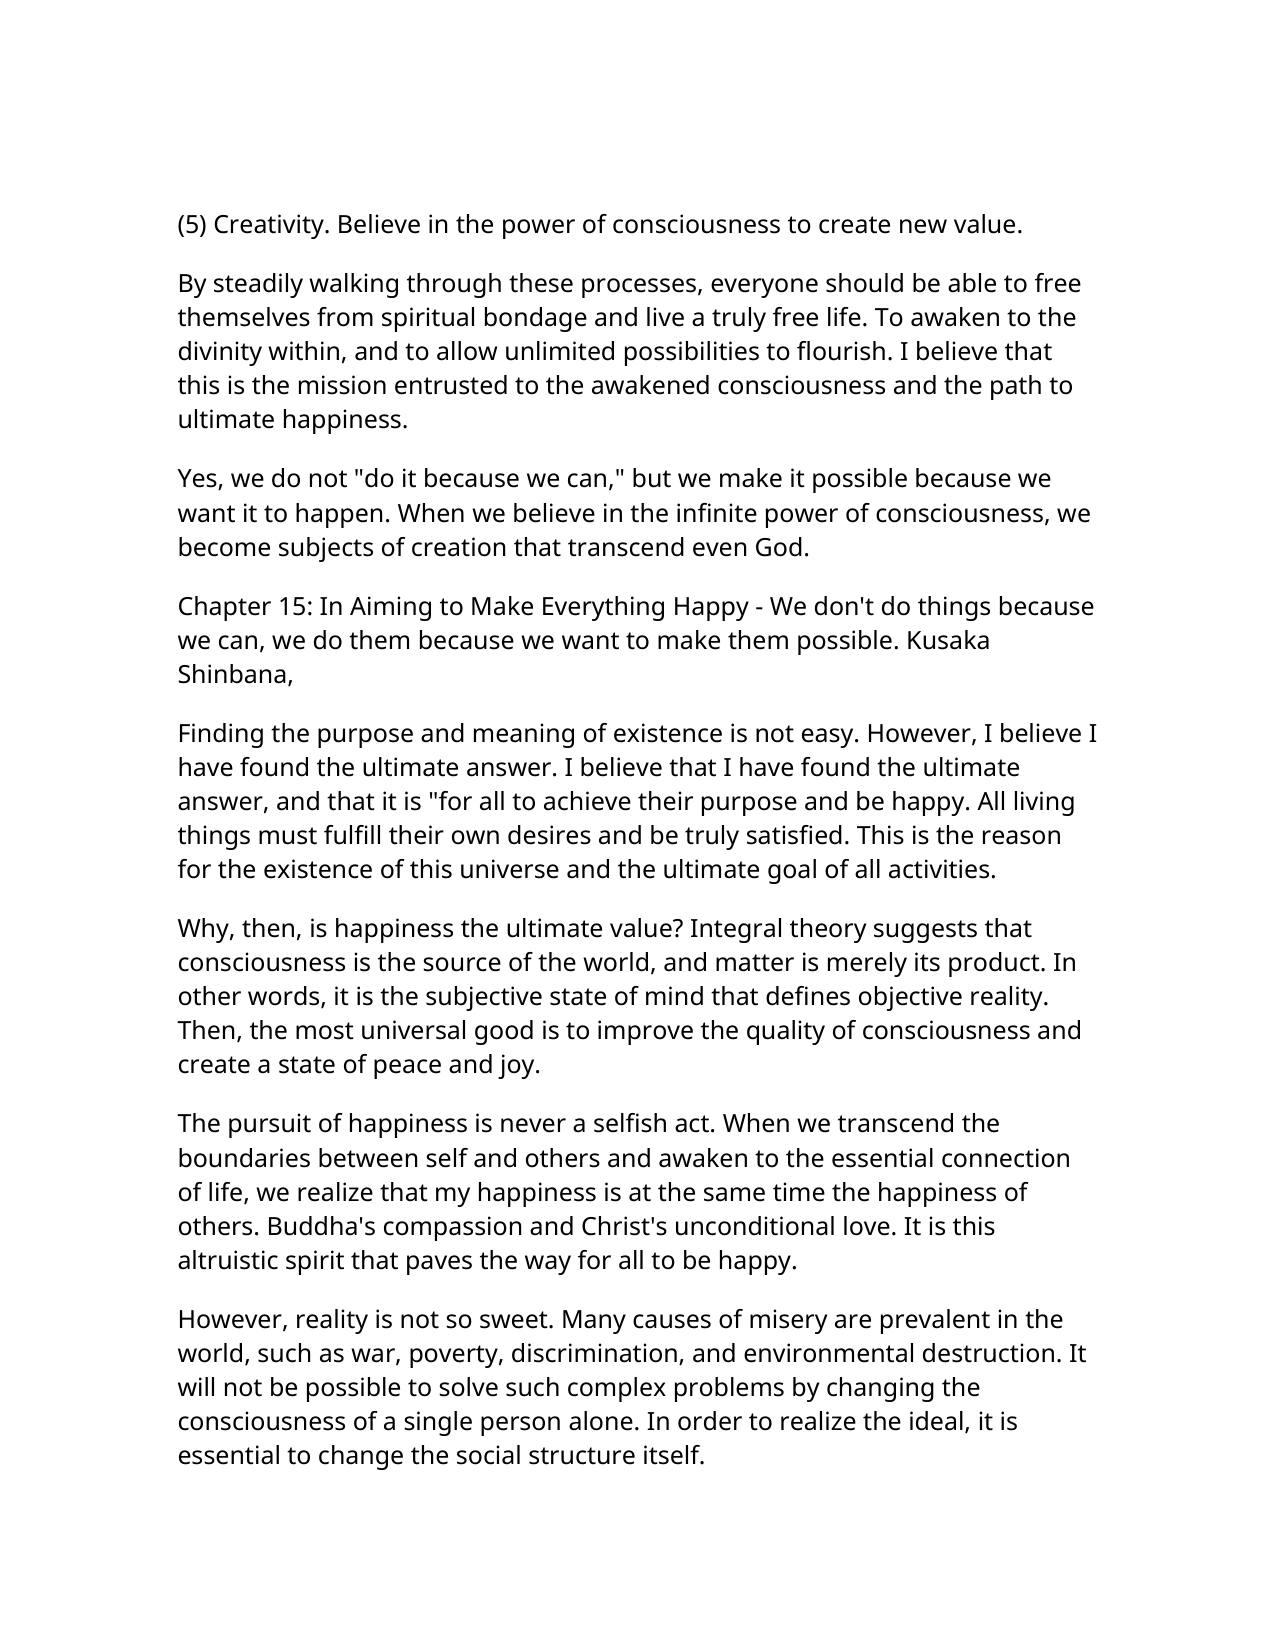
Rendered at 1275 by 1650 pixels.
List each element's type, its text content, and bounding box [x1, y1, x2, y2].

text By steadily walking through these processes, everyone should be able to free themselves from spiritual bondage and live a truly free life. To awaken to the divinity within, and to allow unlimited possibilities to flourish. I believe that this is the mission entrusted to the awakened consciousness and the path to ultimate happiness. [177, 266, 1098, 436]
text Chapter 15: In Aiming to Make Everything Happy - We don't do things because we can, we do them because we want to make them possible. Kusaka Shinbana, [177, 588, 1098, 691]
text However, reality is not so sweet. Many causes of misery are prevalent in the world, such as war, poverty, discrimination, and environmental destruction. It will not be possible to solve such complex problems by changing the consciousness of a single person alone. In order to realize the ideal, it is essential to change the social structure itself. [177, 1301, 1098, 1472]
text The pursuit of happiness is never a selfish act. When we transcend the boundaries between self and others and awaken to the essential connection of life, we realize that my happiness is at the same time the happiness of others. Buddha's compassion and Christ's unconditional love. It is this altruistic spirit that paves the way for all to be happy. [177, 1106, 1098, 1276]
text (5) Creativity. Believe in the power of consciousness to create new value. [177, 207, 1098, 241]
text Why, then, is happiness the ultimate value? Integral theory suggests that consciousness is the source of the world, and matter is merely its product. In other words, it is the subjective state of mind that defines objective reality. Then, the most universal good is to improve the quality of consciousness and create a state of peace and joy. [177, 911, 1098, 1081]
text Yes, we do not "do it because we can," but we make it possible because we want it to happen. When we believe in the infinite power of consciousness, we become subjects of creation that transcend even God. [177, 461, 1098, 563]
text Finding the purpose and meaning of existence is not easy. However, I believe I have found the ultimate answer. I believe that I have found the ultimate answer, and that it is "for all to achieve their purpose and be happy. All living things must fulfill their own desires and be truly satisfied. This is the reason for the existence of this universe and the ultimate goal of all activities. [177, 716, 1098, 886]
